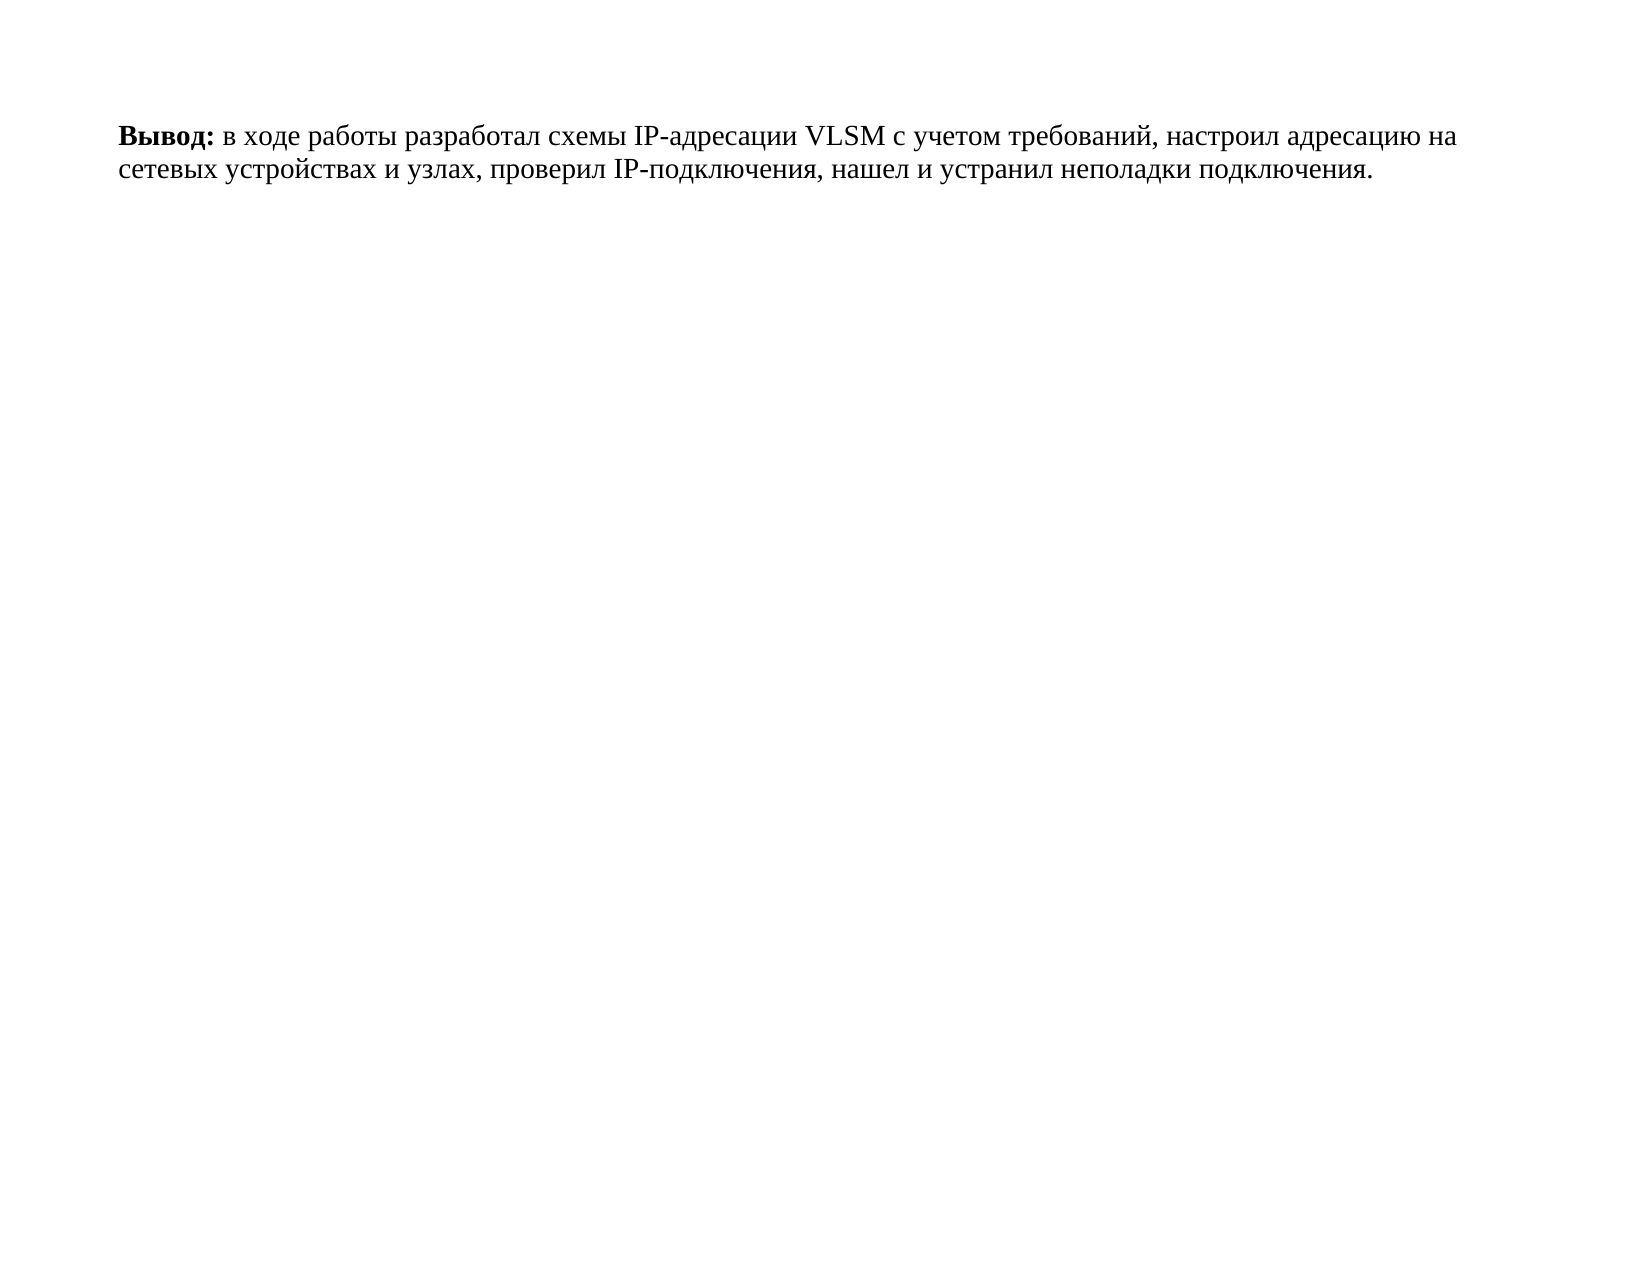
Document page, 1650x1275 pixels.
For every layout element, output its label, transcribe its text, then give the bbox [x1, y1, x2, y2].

text Вывод: в ходе работы разработал схемы IP-адресации VLSM с учетом требований, настроил адресацию на сетевых устройствах и узлах, проверил IP-подключения, нашел и устранил неполадки подключения. [118, 118, 1532, 185]
